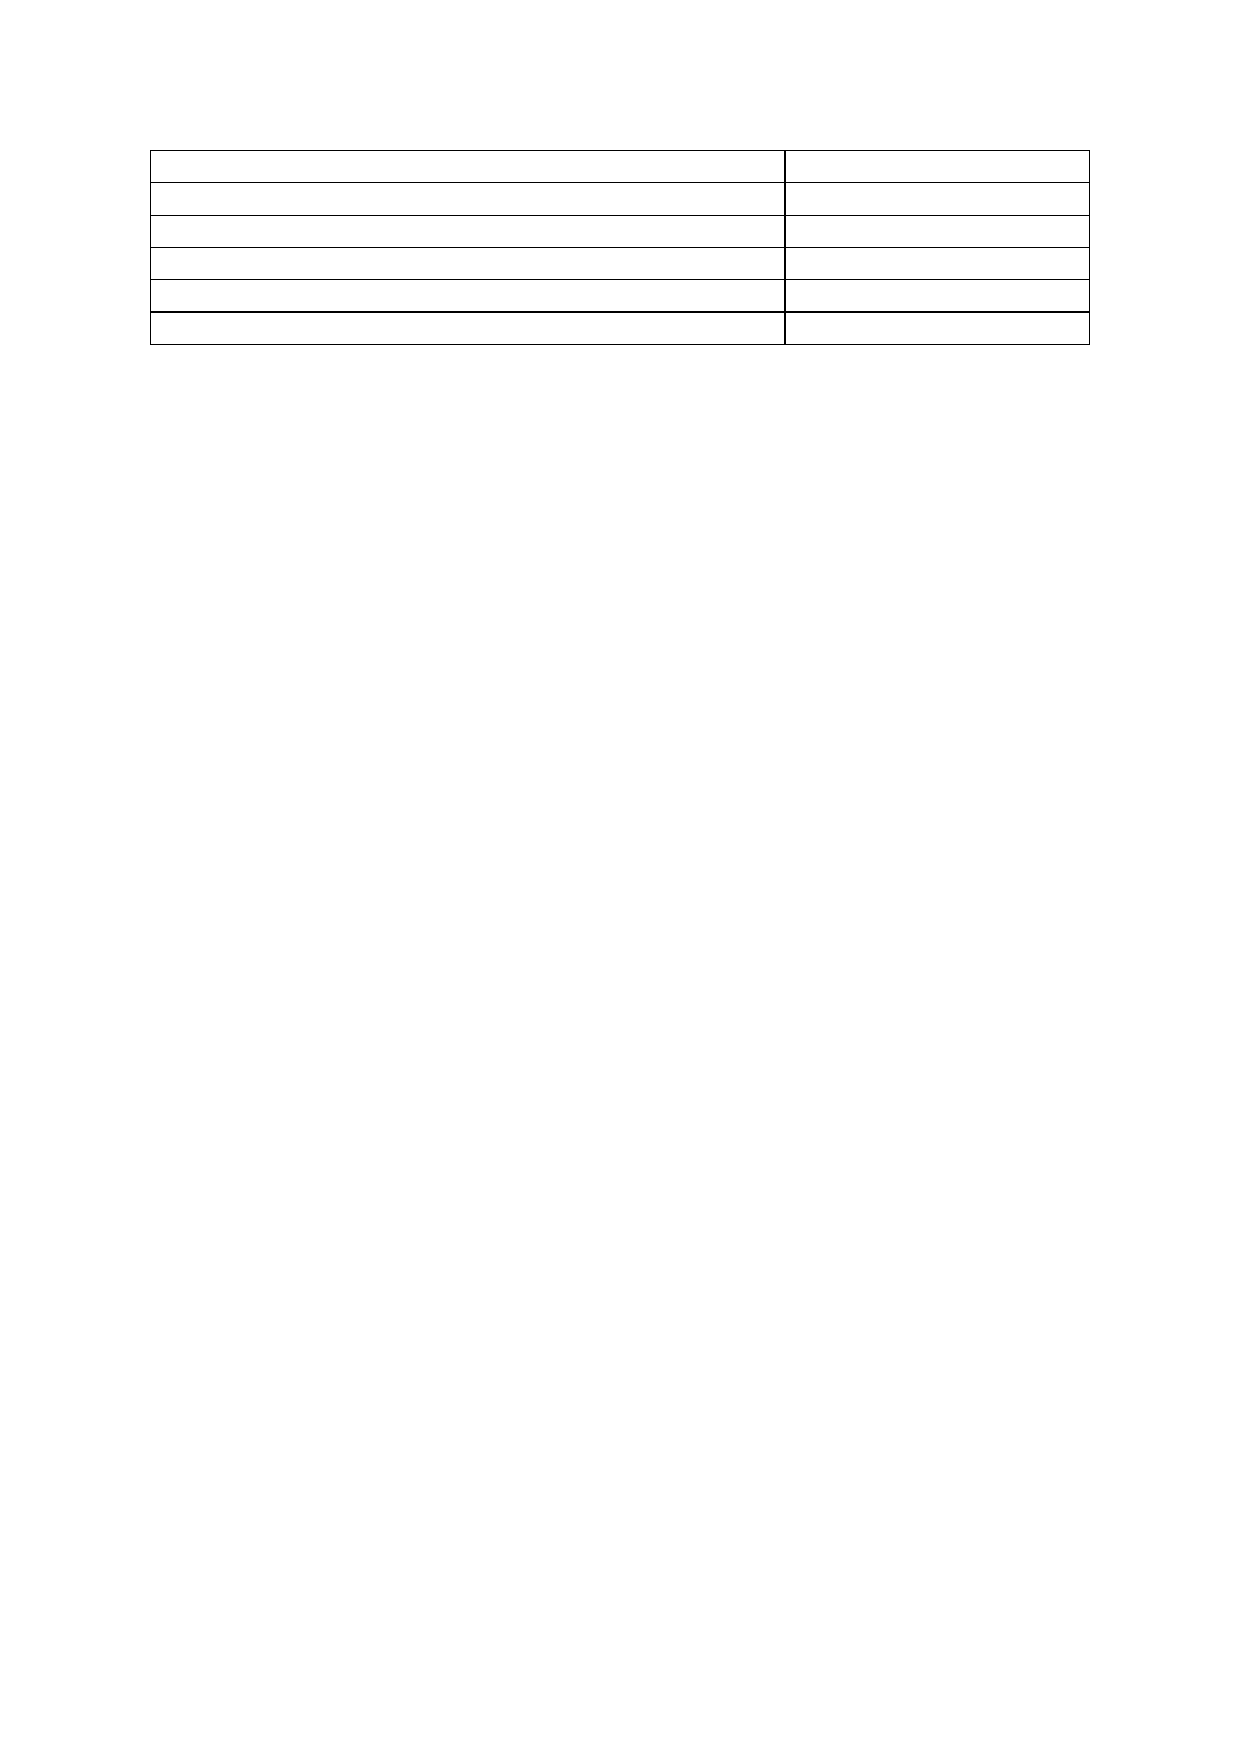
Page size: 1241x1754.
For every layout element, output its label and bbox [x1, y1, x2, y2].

table_cell [151, 280, 784, 311]
table_cell [151, 248, 784, 279]
table_cell [786, 183, 1089, 214]
table_cell [151, 216, 784, 247]
table_cell [786, 313, 1089, 344]
table_cell [786, 280, 1089, 311]
table_cell [151, 183, 784, 214]
table_cell [151, 151, 784, 182]
table_cell [786, 216, 1089, 247]
table_cell [786, 151, 1089, 182]
table_cell [786, 248, 1089, 279]
table_cell [151, 313, 784, 344]
